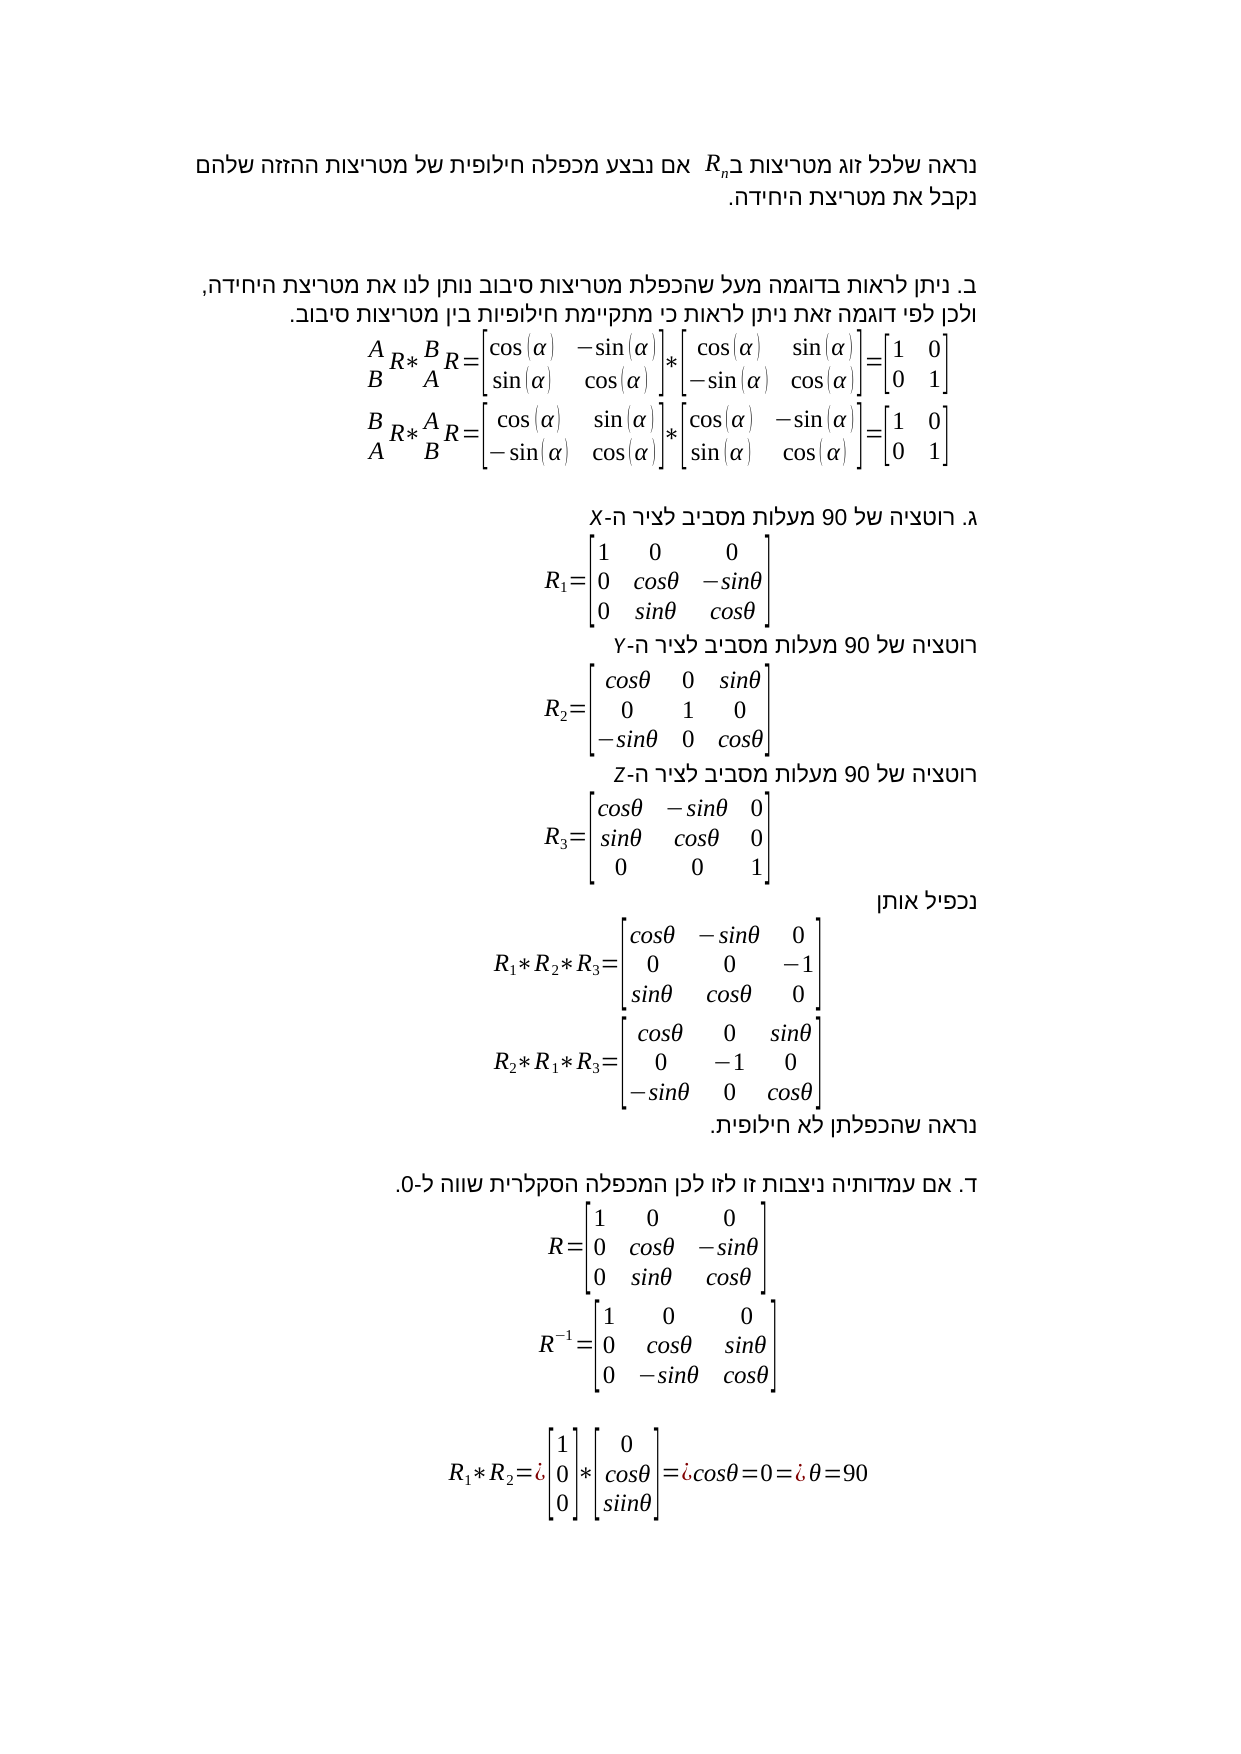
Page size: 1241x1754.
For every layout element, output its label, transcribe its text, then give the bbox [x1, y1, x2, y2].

list נראה שלכל זוג מטריצות ב אם נבצע מכפלה חילופית של מטריצות ההזזה שלהם נקבל את מטריצת היחידה. [187, 150, 978, 210]
list רוטציה של 90 מעלות מסביב לציר ה-Y [187, 632, 978, 659]
list רוטציה של 90 מעלות מסביב לציר ה-Z [187, 760, 978, 788]
list ד. אם עמדותיה ניצבות זו לזו לכן המכפלה הסקלרית שווה ל-0. [187, 1171, 978, 1197]
list נראה שהכפלתן לא חילופית. [187, 1112, 978, 1139]
list ב. ניתן לראות בדוגמה מעל שהכפלת מטריצות סיבוב נותן לנו את מטריצת היחידה, ולכן לפי דוגמה זאת ניתן לראות כי מתקיימת חילופיות בין מטריצות סיבוב. [187, 272, 978, 327]
list נכפיל אותן [187, 888, 978, 914]
list ג. רוטציה של 90 מעלות מסביב לציר ה-X [187, 503, 978, 531]
